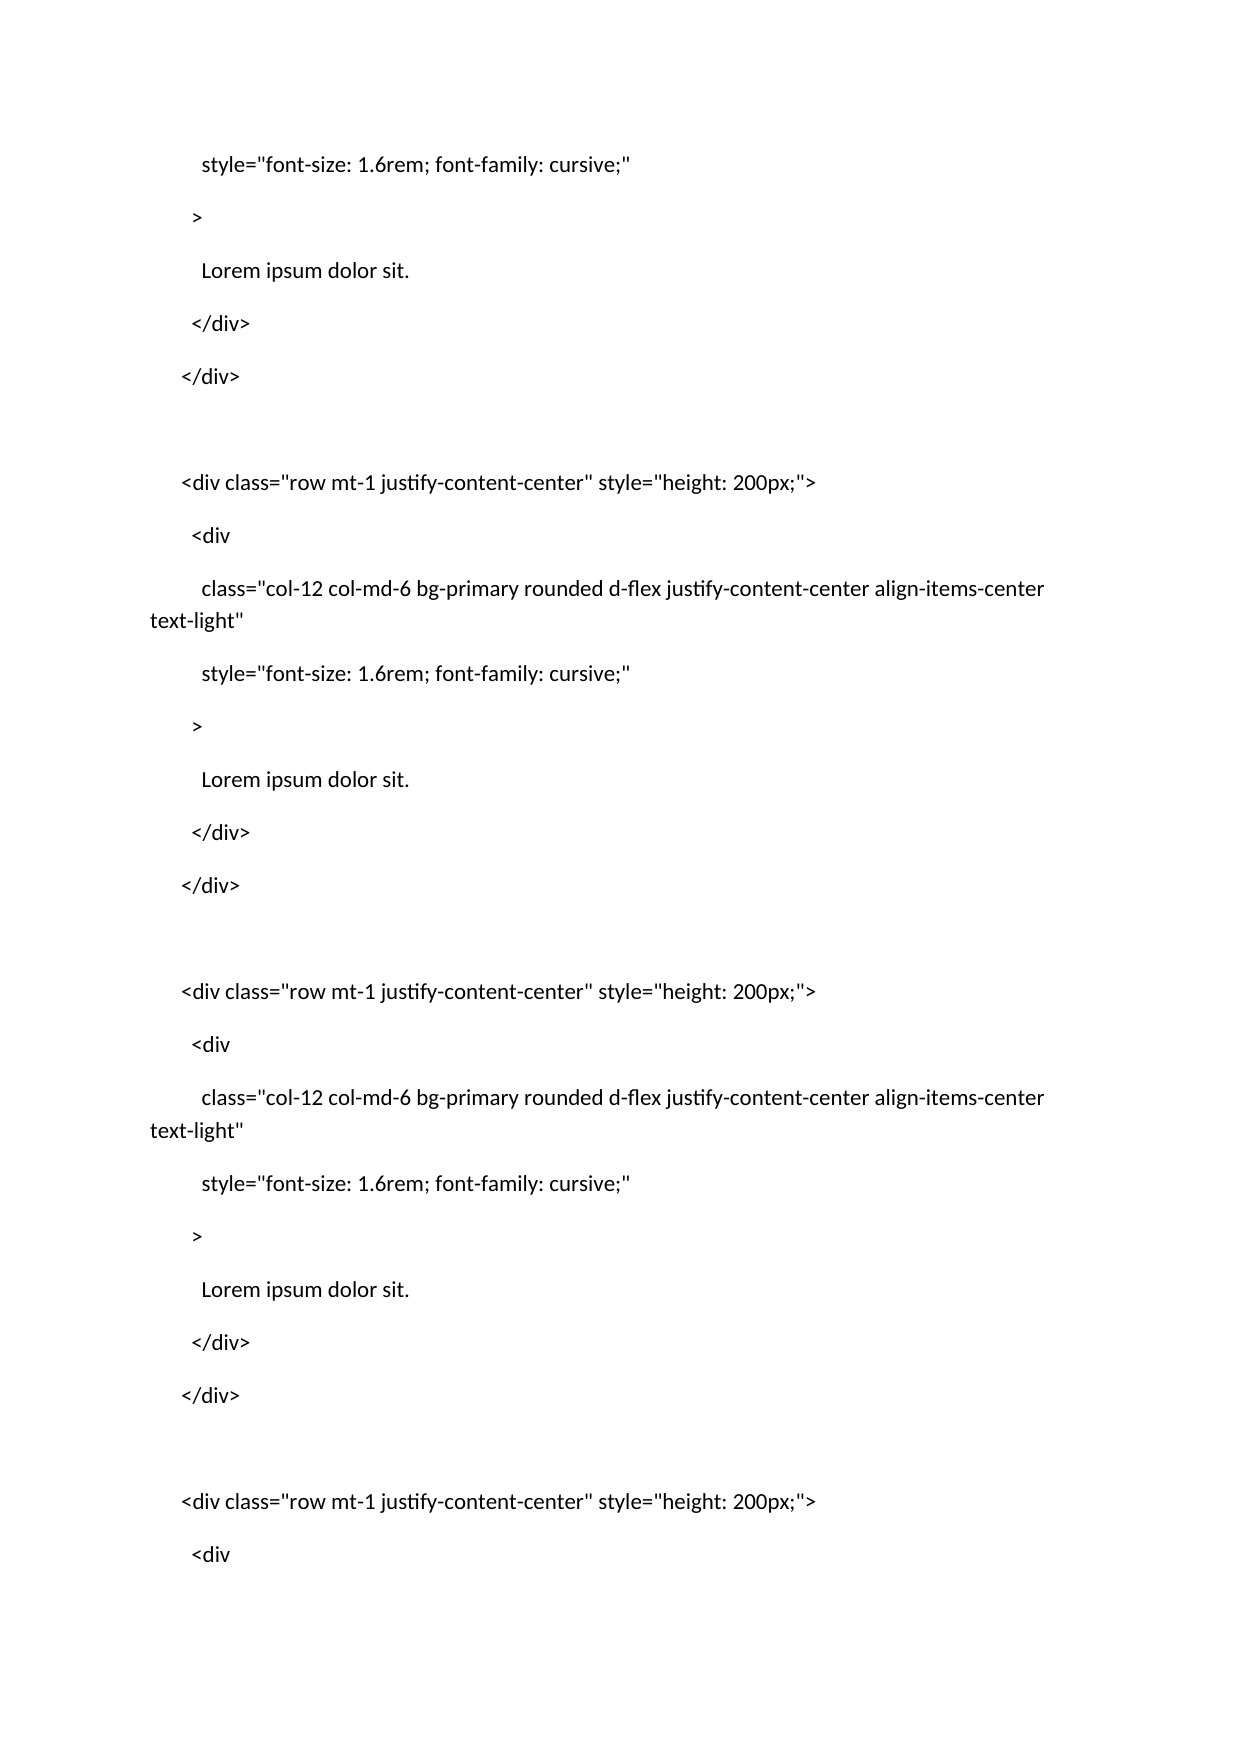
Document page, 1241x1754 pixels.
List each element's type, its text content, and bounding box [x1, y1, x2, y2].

text <div [150, 1031, 1090, 1058]
text <div [150, 1540, 1090, 1568]
text <div [150, 521, 1090, 549]
text <div class="row mt-1 justify-content-center" style="height: 200px;"> [150, 1487, 1090, 1515]
text class="col-12 col-md-6 bg-primary rounded d-flex justify-content-center align-items-center text-light" [150, 1083, 1090, 1144]
text Lorem ipsum dolor sit. [150, 256, 1090, 284]
text <div class="row mt-1 justify-content-center" style="height: 200px;"> [150, 977, 1090, 1006]
text </div> [150, 1328, 1090, 1356]
text style="font-size: 1.6rem; font-family: cursive;" [150, 659, 1090, 687]
text </div> [150, 362, 1090, 390]
text </div> [150, 309, 1090, 337]
text </div> [150, 818, 1090, 846]
text Lorem ipsum dolor sit. [150, 1275, 1090, 1303]
text class="col-12 col-md-6 bg-primary rounded d-flex justify-content-center align-items-center text-light" [150, 574, 1090, 634]
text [150, 468, 1090, 496]
text > [150, 1222, 1090, 1250]
text > [150, 712, 1090, 740]
text style="font-size: 1.6rem; font-family: cursive;" [150, 150, 1090, 178]
text Lorem ipsum dolor sit. [150, 765, 1090, 793]
text </div> [150, 1381, 1090, 1409]
text </div> [150, 871, 1090, 899]
text style="font-size: 1.6rem; font-family: cursive;" [150, 1169, 1090, 1197]
text > [150, 203, 1090, 231]
